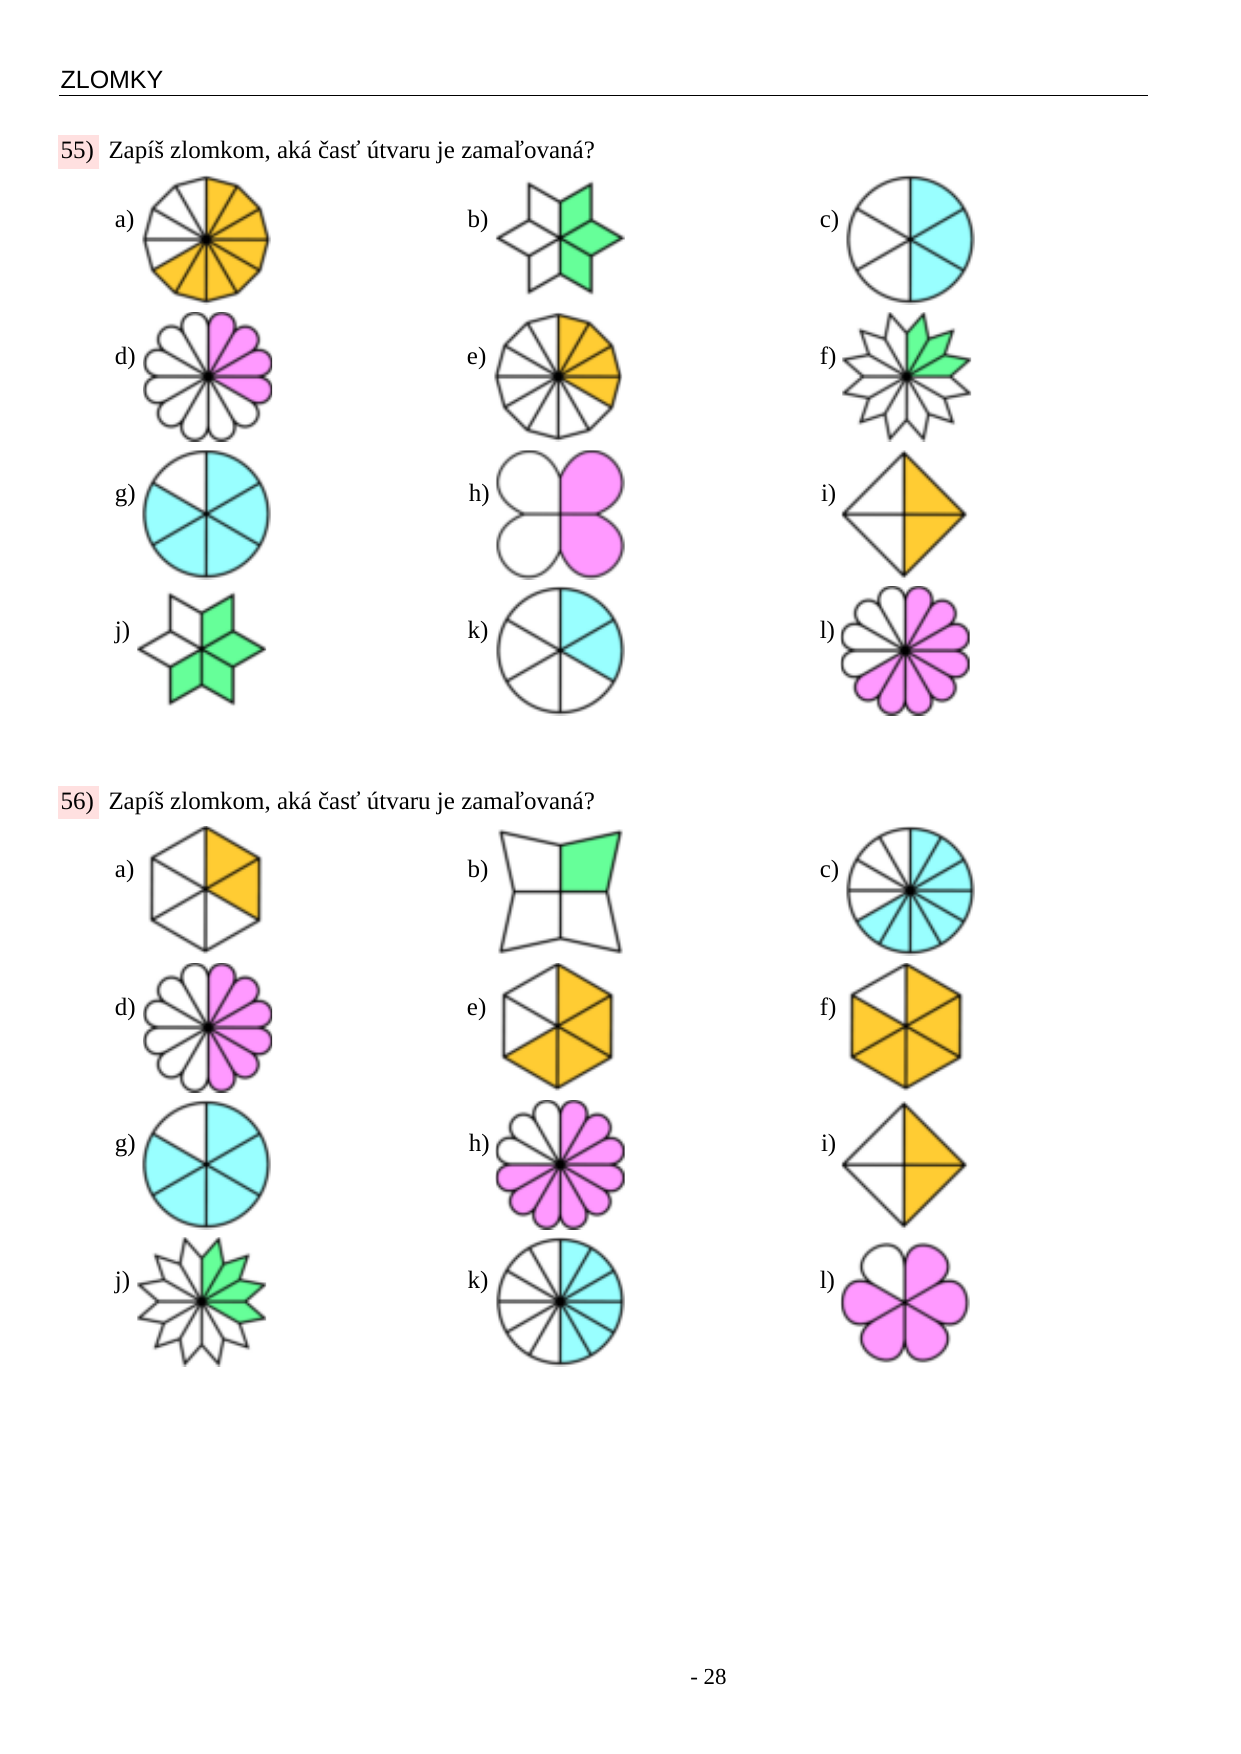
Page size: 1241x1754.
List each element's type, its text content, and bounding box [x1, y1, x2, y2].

picture [141, 450, 271, 481]
picture [841, 450, 971, 481]
picture [495, 450, 625, 481]
picture [845, 232, 975, 305]
text d)e)f) [114, 995, 1240, 1020]
text 56)Zapíš zlomkom, aká časť útvaru je zamaľovaná? [60, 789, 1240, 814]
picture [141, 506, 271, 580]
text 55)Zapíš zlomkom, aká časť útvaru je zamaľovaná? [60, 139, 1240, 164]
picture [143, 369, 273, 442]
picture [842, 312, 972, 344]
picture [141, 232, 271, 305]
picture [495, 1294, 625, 1367]
picture [137, 1237, 267, 1269]
picture [141, 175, 271, 207]
picture [841, 506, 971, 580]
picture [495, 883, 625, 956]
picture [137, 1294, 267, 1367]
text d)e)f) [114, 344, 1240, 369]
picture [840, 586, 970, 618]
text j)k)l) [114, 1269, 1240, 1294]
picture [845, 826, 975, 858]
picture [495, 586, 625, 618]
picture [842, 369, 972, 442]
text j)k)l) [114, 618, 1240, 643]
picture [141, 883, 271, 956]
picture [495, 1100, 625, 1132]
picture [845, 883, 975, 956]
picture [842, 1020, 972, 1093]
picture [495, 506, 625, 580]
text a)b)c) [114, 207, 1240, 232]
picture [842, 963, 972, 995]
picture [137, 643, 267, 716]
picture [495, 175, 625, 207]
picture [845, 175, 975, 207]
picture [143, 963, 273, 995]
picture [840, 1294, 970, 1367]
text g)h)i) [114, 1132, 1240, 1157]
picture [495, 826, 625, 858]
text - 28 [273, 1666, 1240, 1689]
picture [493, 312, 623, 344]
picture [495, 1237, 625, 1269]
picture [841, 1100, 971, 1132]
text ZLOMKY [60, 68, 1240, 93]
picture [143, 1020, 273, 1093]
text a)b)c) [114, 858, 1240, 883]
picture [493, 963, 623, 995]
picture [141, 826, 271, 858]
picture [495, 643, 625, 716]
picture [841, 1157, 971, 1230]
picture [141, 1100, 271, 1132]
picture [141, 1157, 271, 1230]
picture [143, 312, 273, 344]
picture [137, 586, 267, 618]
picture [495, 1157, 625, 1230]
text g)h)i) [114, 481, 1240, 506]
picture [493, 1020, 623, 1093]
picture [840, 643, 970, 716]
picture [840, 1237, 970, 1269]
picture [495, 232, 625, 305]
picture [493, 369, 623, 442]
